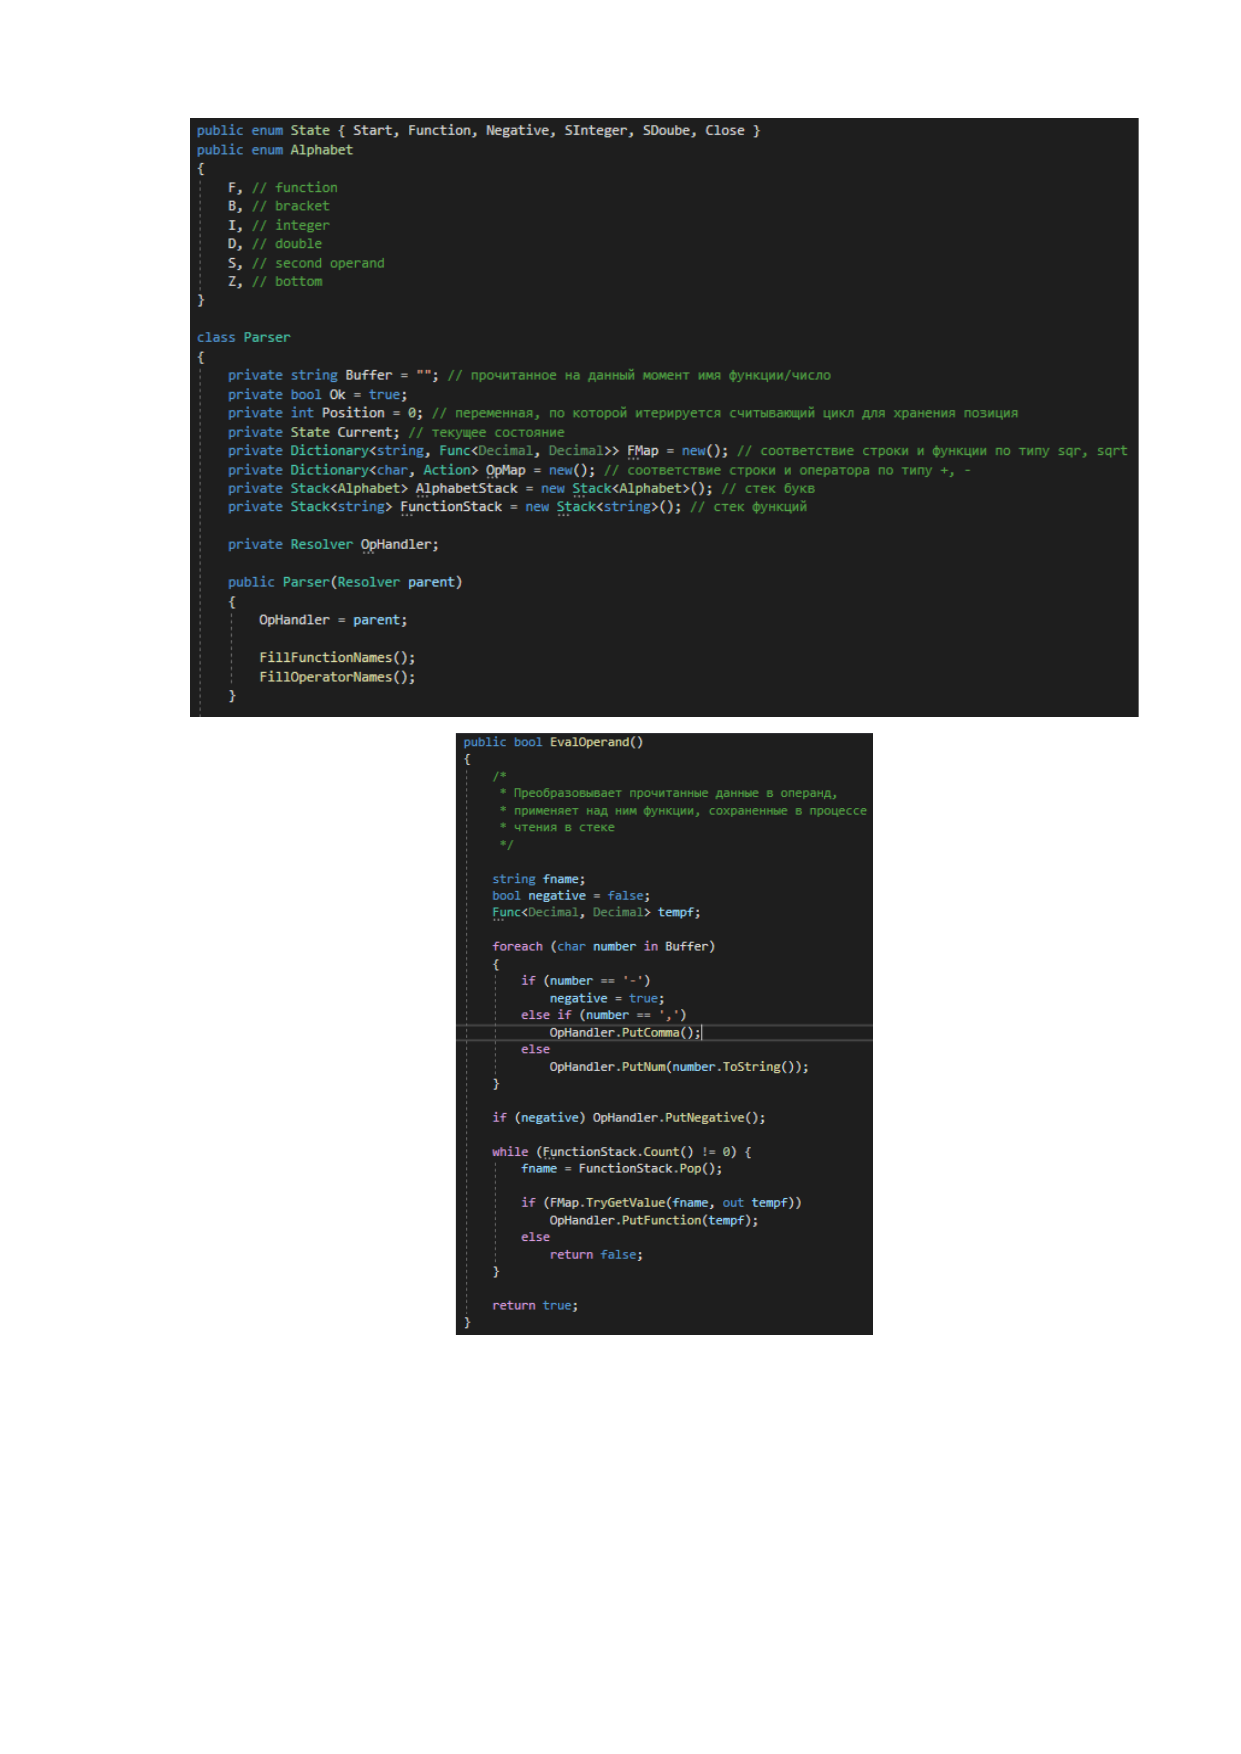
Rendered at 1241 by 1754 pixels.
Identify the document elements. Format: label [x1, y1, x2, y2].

picture [190, 118, 1139, 717]
picture [455, 733, 873, 1335]
